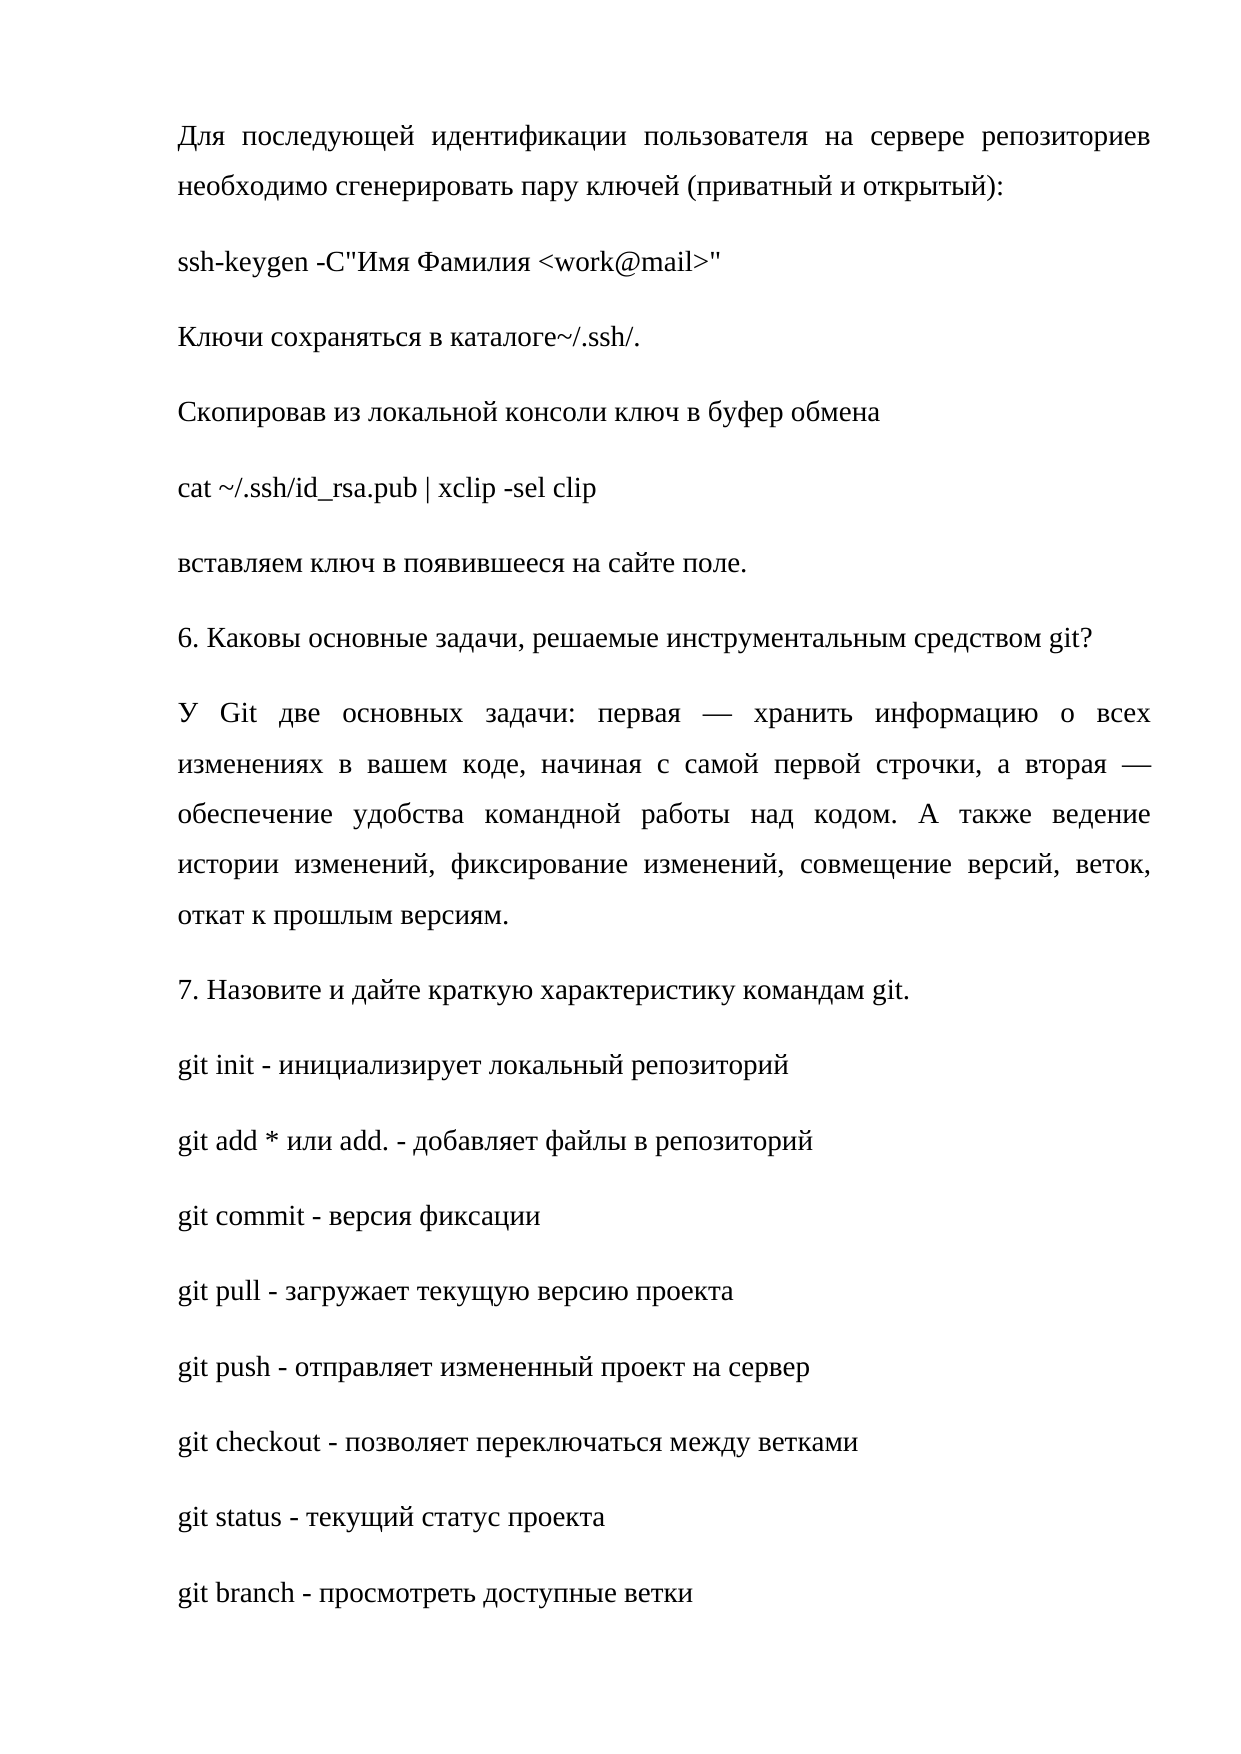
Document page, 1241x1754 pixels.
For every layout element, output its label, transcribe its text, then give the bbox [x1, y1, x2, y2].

text git push - отправляет измененный проект на сервер [177, 1349, 1152, 1382]
text Для последующей идентификации пользователя на сервере репозиториев необходимо сгенерировать пару ключей (приватный и открытый): [177, 118, 1152, 202]
text git branch - просмотреть доступные ветки [177, 1575, 1152, 1608]
text ssh-keygen -C"Имя Фамилия <work@mail>" [177, 244, 1152, 277]
text У Git две основных задачи: первая — хранить информацию о всех изменениях в вашем коде, начиная с самой первой строчки, а вторая — обеспечение удобства командной работы над кодом. А также ведение истории изменений, фиксирование изменений, совмещение версий, веток, откат к прошлым версиям. [177, 696, 1152, 930]
text 6. Каковы основные задачи, решаемые инструментальным средством git? [177, 620, 1152, 654]
text Ключи сохраняться в каталоге~/.ssh/. [177, 319, 1152, 353]
text git pull - загружает текущую версию проекта [177, 1273, 1152, 1307]
text git init - инициализирует локальный репозиторий [177, 1047, 1152, 1081]
text git status - текущий статус проекта [177, 1499, 1152, 1533]
text вставляем ключ в появившееся на сайте поле. [177, 545, 1152, 578]
text cat ~/.ssh/id_rsa.pub | xclip -sel clip [177, 470, 1152, 503]
text git add * или add. - добавляет файлы в репозиторий [177, 1123, 1152, 1156]
text 7. Назовите и дайте краткую характеристику командам git. [177, 972, 1152, 1006]
text git checkout - позволяет переключаться между ветками [177, 1424, 1152, 1458]
text Скопировав из локальной консоли ключ в буфер обмена [177, 394, 1152, 428]
text git commit - версия фиксации [177, 1198, 1152, 1232]
